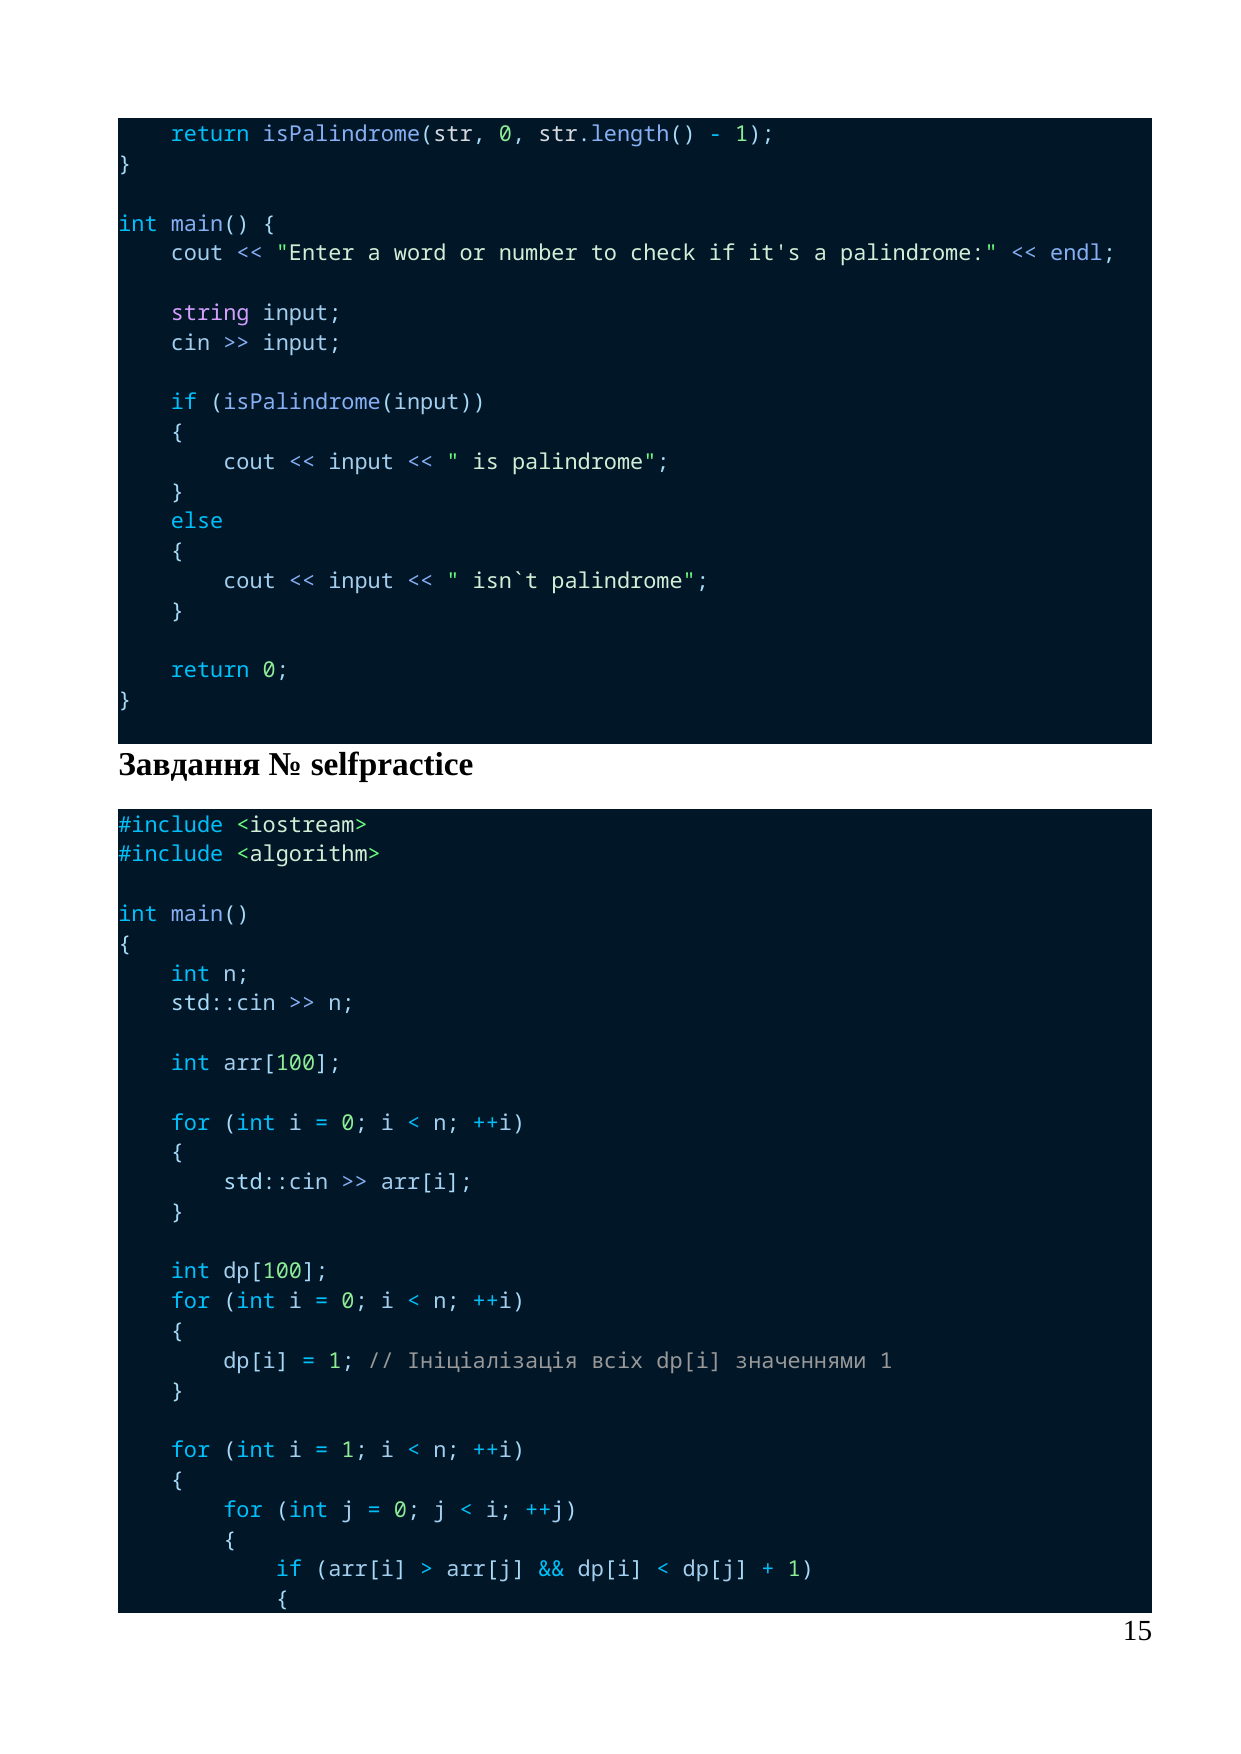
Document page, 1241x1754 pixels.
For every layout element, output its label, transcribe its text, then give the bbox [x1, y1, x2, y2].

text } [118, 1196, 1152, 1226]
text for (int i = 0; i < n; ++i) [118, 1285, 1152, 1315]
text dp[i] = 1; // Ініціалізація всіх dp[i] значеннями 1 [118, 1345, 1152, 1375]
text } [118, 476, 1152, 505]
text int main() { [118, 207, 1152, 237]
text std::cin >> n; [118, 987, 1152, 1017]
text cout << input << " isn`t palindrome"; [118, 565, 1152, 595]
text { [118, 1315, 1152, 1345]
text int n; [118, 958, 1152, 987]
text for (int j = 0; j < i; ++j) [118, 1494, 1152, 1524]
text return 0; [118, 654, 1152, 684]
text int main() [118, 898, 1152, 928]
text else [118, 505, 1152, 535]
text int arr[100]; [118, 1047, 1152, 1077]
text } [118, 1375, 1152, 1404]
text #include <algorithm> [118, 838, 1152, 868]
text { [118, 1524, 1152, 1553]
text } [118, 148, 1152, 178]
text { [118, 928, 1152, 958]
text std::cin >> arr[i]; [118, 1166, 1152, 1196]
text string input; [118, 297, 1152, 327]
text int dp[100]; [118, 1256, 1152, 1285]
text for (int i = 0; i < n; ++i) [118, 1107, 1152, 1136]
text } [118, 595, 1152, 624]
text { [118, 1136, 1152, 1166]
text { [118, 1464, 1152, 1494]
text cout << input << " is palindrome"; [118, 446, 1152, 476]
text Завдання № selfpractice [118, 744, 1152, 782]
text { [118, 1583, 1152, 1613]
text if (isPalindrome(input)) [118, 386, 1152, 416]
text cin >> input; [118, 327, 1152, 356]
text if (arr[i] > arr[j] && dp[i] < dp[j] + 1) [118, 1553, 1152, 1583]
text return isPalindrome(str, 0, str.length() - 1); [118, 118, 1152, 148]
text #include <iostream> [118, 809, 1152, 838]
text { [118, 416, 1152, 446]
text { [118, 535, 1152, 565]
text } [118, 684, 1152, 714]
text for (int i = 1; i < n; ++i) [118, 1434, 1152, 1464]
text cout << "Enter a word or number to check if it's a palindrome:" << endl; [118, 237, 1152, 267]
